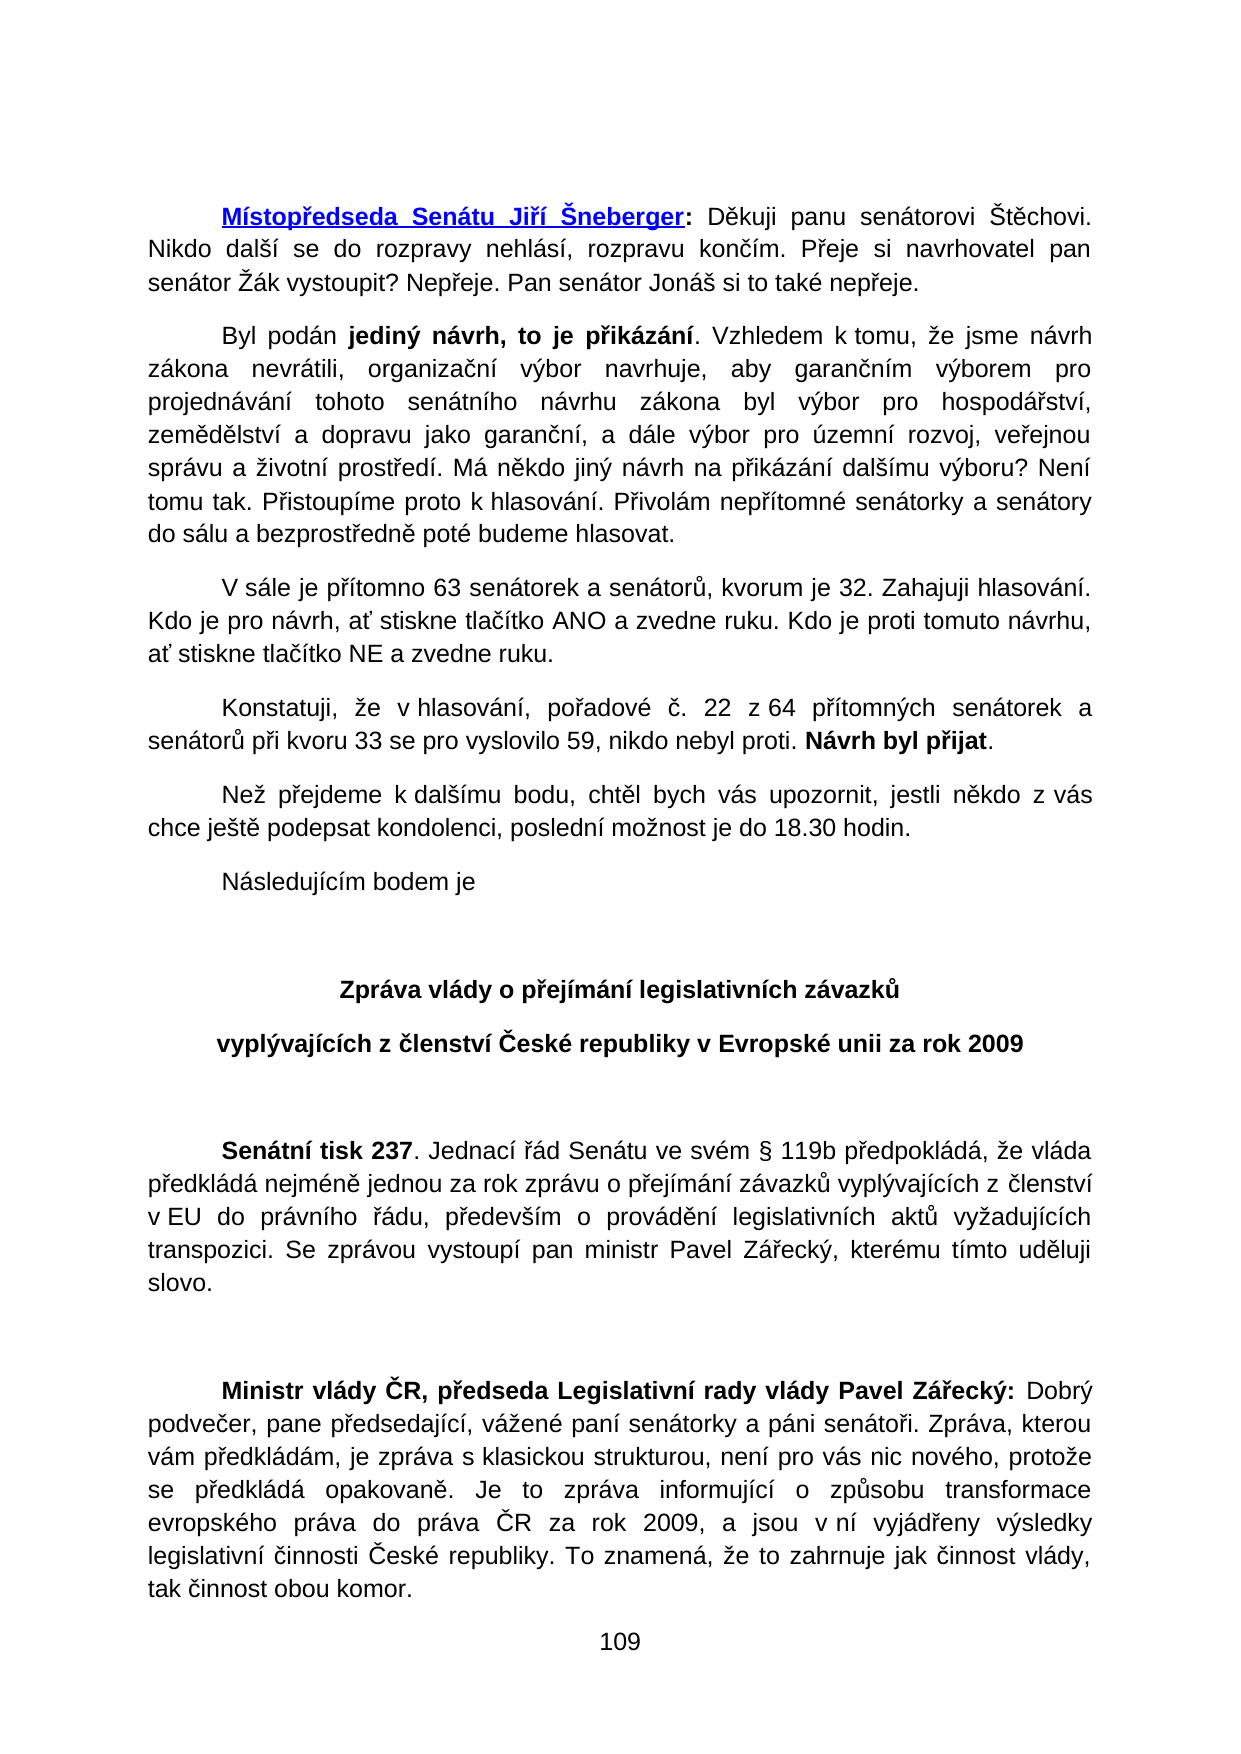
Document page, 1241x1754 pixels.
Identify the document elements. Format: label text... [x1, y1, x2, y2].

text Senátní tisk 237. Jednací řád Senátu ve svém § 119b předpokládá, že vláda předkládá nejméně jednou za rok zprávu o přejímání závazků vyplývajících z členství v EU do právního řádu, především o provádění legislativních aktů vyžadujících transpozici. Se zprávou vystoupí pan ministr Pavel Zářecký, kterému tímto uděluji slovo. [148, 1136, 1093, 1297]
text vyplývajících z členství České republiky v Evropské unii za rok 2009 [148, 1028, 1093, 1057]
text Byl podán jediný návrh, to je přikázání. Vzhledem k tomu, že jsme návrh zákona nevrátili, organizační výbor navrhuje, aby garančním výborem pro projednávání tohoto senátního návrhu zákona byl výbor pro hospodářství, zemědělství a dopravu jako garanční, a dále výbor pro územní rozvoj, veřejnou správu a životní prostředí. Má někdo jiný návrh na přikázání dalšímu výboru? Není tomu tak. Přistoupíme proto k hlasování. Přivolám nepřítomné senátorky a senátory do sálu a bezprostředně poté budeme hlasovat. [148, 321, 1093, 548]
text Konstatuji, že v hlasování, pořadové č. 22 z 64 přítomných senátorek a senátorů při kvoru 33 se pro vyslovilo 59, nikdo nebyl proti. Návrh byl přijat. [148, 693, 1093, 755]
text Než přejdeme k dalšímu bodu, chtěl bych vás upozornit, jestli někdo z vás chce ještě podepsat kondolenci, poslední možnost je do 18.30 hodin. [148, 780, 1093, 842]
text Následujícím bodem je [148, 867, 1093, 896]
text Místopředseda Senátu Jiří Šneberger: Děkuji panu senátorovi Štěchovi. Nikdo další se do rozpravy nehlásí, rozpravu končím. Přeje si navrhovatel pan senátor Žák vystoupit? Nepřeje. Pan senátor Jonáš si to také nepřeje. [148, 201, 1093, 296]
text Zpráva vlády o přejímání legislativních závazků [148, 975, 1093, 1003]
text V sále je přítomno 63 senátorek a senátorů, kvorum je 32. Zahajuji hlasování. Kdo je pro návrh, ať stiskne tlačítko ANO a zvedne ruku. Kdo je proti tomuto návrhu, ať stiskne tlačítko NE a zvedne ruku. [148, 573, 1093, 668]
text Ministr vlády ČR, předseda Legislativní rady vlády Pavel Zářecký: Dobrý podvečer, pane předsedající, vážené paní senátorky a páni senátoři. Zpráva, kterou vám předkládám, je zpráva s klasickou strukturou, není pro vás nic nového, protože se předkládá opakovaně. Je to zpráva informující o způsobu transformace evropského práva do práva ČR za rok jsou v ní vyjádřeny výsledky legislativní činnosti České republiky. To znamená, že to zahrnuje jak činnost vlády, tak činnost obou komor. [148, 1376, 1093, 1603]
